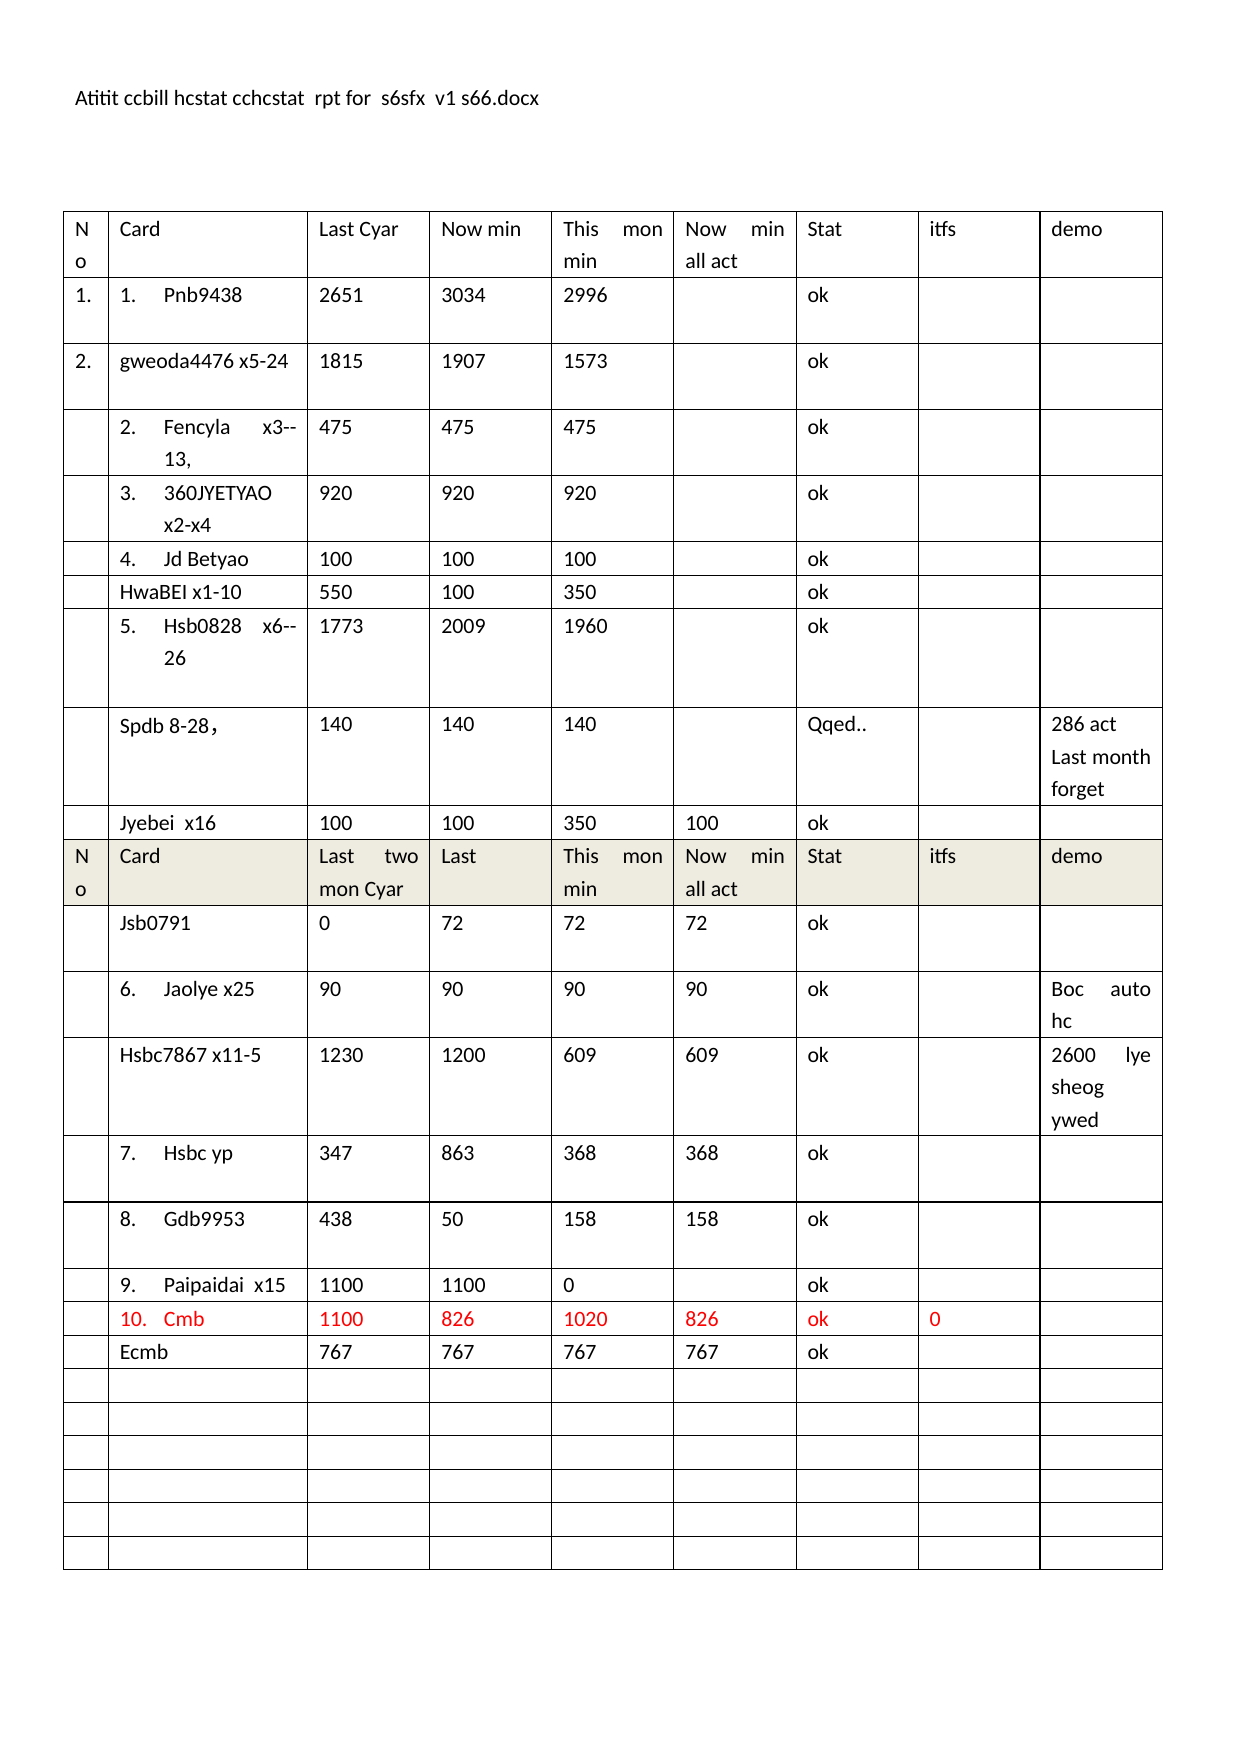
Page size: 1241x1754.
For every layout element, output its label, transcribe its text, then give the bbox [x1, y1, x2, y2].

table_cell [64, 1403, 108, 1435]
table_cell Ecmb [109, 1336, 307, 1368]
table_cell [919, 278, 1039, 343]
table_cell [64, 1336, 108, 1368]
table_cell 347 [308, 1136, 429, 1201]
table_cell [1041, 410, 1162, 475]
table_cell Card [109, 840, 307, 905]
table_header Card [109, 212, 307, 277]
table_cell 767 [674, 1336, 796, 1368]
table_cell 826 [674, 1302, 796, 1334]
table_cell 1815 [308, 344, 429, 409]
table_cell 100 [430, 542, 551, 574]
table_cell 140 [308, 708, 429, 805]
table_cell [1041, 576, 1162, 608]
table_cell ok [797, 1269, 918, 1301]
table_cell 475 [552, 410, 673, 475]
table_cell ok [797, 1302, 918, 1334]
table_cell 72 [552, 906, 673, 971]
table_cell [1041, 278, 1162, 343]
table_cell Jsb0791 [109, 906, 307, 971]
table_cell [64, 278, 108, 343]
table_cell [674, 1436, 796, 1469]
table_cell [1041, 1203, 1162, 1267]
table_cell [109, 1369, 307, 1402]
table_cell [919, 1369, 1039, 1402]
table_cell Pnb9438 [109, 278, 307, 343]
table_cell [109, 1403, 307, 1435]
table_cell 1960 [552, 609, 673, 707]
table_cell [308, 1537, 429, 1569]
table_cell [308, 1369, 429, 1402]
table_cell [674, 344, 796, 409]
table_cell [919, 476, 1039, 541]
table_cell Hsbc yp [109, 1136, 307, 1201]
table_cell [109, 1470, 307, 1502]
table_cell [674, 708, 796, 805]
table_cell 1100 [308, 1302, 429, 1334]
table_cell [552, 1503, 673, 1536]
table_cell [308, 1470, 429, 1502]
table_cell 1020 [552, 1302, 673, 1334]
table_cell [919, 906, 1039, 971]
table_cell 368 [552, 1136, 673, 1201]
table_cell 767 [308, 1336, 429, 1368]
table_cell 100 [308, 806, 429, 839]
table_cell Fencyla x3--13, [109, 410, 307, 475]
table_cell ok [797, 542, 918, 574]
table_cell [919, 1403, 1039, 1435]
table_cell 609 [674, 1038, 796, 1135]
table_cell HwaBEI x1-10 [109, 576, 307, 608]
table_cell 767 [430, 1336, 551, 1368]
table_cell [64, 1269, 108, 1301]
table_cell [552, 1537, 673, 1569]
table_cell [919, 1203, 1039, 1267]
table_cell [430, 1369, 551, 1402]
table_cell 1573 [552, 344, 673, 409]
table_cell 1100 [308, 1269, 429, 1301]
table_cell [308, 1403, 429, 1435]
table_cell ok [797, 1136, 918, 1201]
table_cell [797, 1369, 918, 1402]
table_cell [674, 410, 796, 475]
table_cell 920 [552, 476, 673, 541]
table_cell Spdb 8-28， [109, 708, 307, 805]
table_cell [919, 410, 1039, 475]
table_cell Last two mon Cyar [308, 840, 429, 905]
table_cell Paipaidai x15 [109, 1269, 307, 1301]
table_cell [674, 609, 796, 707]
table_cell [797, 1436, 918, 1469]
table_cell ok [797, 344, 918, 409]
table_cell 1773 [308, 609, 429, 707]
table_cell [919, 1470, 1039, 1502]
table_cell 286 act Last month forget [1041, 708, 1162, 805]
table_cell 368 [674, 1136, 796, 1201]
table_cell ok [797, 278, 918, 343]
table_cell Jyebei x16 [109, 806, 307, 839]
table_cell 158 [552, 1203, 673, 1267]
table_cell [308, 1436, 429, 1469]
table_cell [64, 1136, 108, 1201]
table_header Now min all act [674, 212, 796, 277]
table_cell [64, 1038, 108, 1135]
table_cell [64, 542, 108, 574]
table_cell [109, 1537, 307, 1569]
table_cell [674, 1470, 796, 1502]
table_cell [919, 708, 1039, 805]
table_cell 920 [308, 476, 429, 541]
table_cell 158 [674, 1203, 796, 1267]
table_cell ok [797, 806, 918, 839]
table_cell ok [797, 576, 918, 608]
table_cell Hsbc7867 x11-5 [109, 1038, 307, 1135]
table_cell [64, 410, 108, 475]
table_cell [64, 344, 108, 409]
table_cell [674, 1503, 796, 1536]
table_cell [64, 806, 108, 839]
table_cell 90 [552, 972, 673, 1037]
table_cell [430, 1503, 551, 1536]
table_cell [919, 1269, 1039, 1301]
table_header Last Cyar [308, 212, 429, 277]
table_cell [64, 906, 108, 971]
table_cell 90 [430, 972, 551, 1037]
table_cell [552, 1369, 673, 1402]
table_cell [797, 1403, 918, 1435]
table_cell [797, 1503, 918, 1536]
table_cell [64, 1436, 108, 1469]
table_cell 1230 [308, 1038, 429, 1135]
table_cell [64, 1503, 108, 1536]
table_cell ok [797, 972, 918, 1037]
table_cell 50 [430, 1203, 551, 1267]
table_header This mon min [552, 212, 673, 277]
table_cell 1100 [430, 1269, 551, 1301]
table_cell gweoda4476 x5-24 [109, 344, 307, 409]
table_cell [64, 1302, 108, 1334]
table_cell [64, 1203, 108, 1267]
table_cell 2996 [552, 278, 673, 343]
table_cell [919, 972, 1039, 1037]
table_cell [919, 1537, 1039, 1569]
table_cell [64, 476, 108, 541]
table_cell Hsb0828 x6--26 [109, 609, 307, 707]
table_cell No [64, 840, 108, 905]
table_cell Now min all act [674, 840, 796, 905]
table_cell 767 [552, 1336, 673, 1368]
table_cell 0 [308, 906, 429, 971]
table_header Stat [797, 212, 918, 277]
table_cell 72 [674, 906, 796, 971]
table_cell [797, 1537, 918, 1569]
table_cell [919, 1436, 1039, 1469]
table_cell [64, 1369, 108, 1402]
table_cell ok [797, 609, 918, 707]
table_cell 2009 [430, 609, 551, 707]
table_cell [1041, 542, 1162, 574]
table_cell [919, 1136, 1039, 1201]
table_cell [919, 609, 1039, 707]
table_cell [64, 576, 108, 608]
table_cell ok [797, 906, 918, 971]
table_cell 475 [308, 410, 429, 475]
table_cell ok [797, 1336, 918, 1368]
table_cell [64, 972, 108, 1037]
table_cell [674, 542, 796, 574]
table_cell 90 [674, 972, 796, 1037]
table_cell 0 [919, 1302, 1039, 1334]
table_cell [1041, 1302, 1162, 1334]
table_cell 90 [308, 972, 429, 1037]
table_cell 0 [552, 1269, 673, 1301]
table_cell [1041, 476, 1162, 541]
table_header No [64, 212, 108, 277]
table_cell ok [797, 1038, 918, 1135]
table_cell [308, 1503, 429, 1536]
table_cell [1041, 1336, 1162, 1368]
table_cell [552, 1436, 673, 1469]
table_cell [674, 1537, 796, 1569]
table_cell 609 [552, 1038, 673, 1135]
table_cell This mon min [552, 840, 673, 905]
table_cell [109, 1436, 307, 1469]
table_cell 140 [430, 708, 551, 805]
table_cell 72 [430, 906, 551, 971]
table_cell 550 [308, 576, 429, 608]
table_cell [1041, 1537, 1162, 1569]
table_cell [1041, 344, 1162, 409]
table_cell Cmb [109, 1302, 307, 1334]
table_cell [1041, 806, 1162, 839]
table_cell ok [797, 1203, 918, 1267]
table_cell [674, 1269, 796, 1301]
table_cell ok [797, 410, 918, 475]
table_cell [1041, 906, 1162, 971]
table_cell demo [1041, 840, 1162, 905]
table_cell [109, 1503, 307, 1536]
table_cell 863 [430, 1136, 551, 1201]
table_cell 100 [430, 576, 551, 608]
table_cell [64, 708, 108, 805]
table_cell 1200 [430, 1038, 551, 1135]
table_cell 826 [430, 1302, 551, 1334]
table_header Now min [430, 212, 551, 277]
table_cell 438 [308, 1203, 429, 1267]
table_cell [919, 1503, 1039, 1536]
table_cell [64, 609, 108, 707]
table_cell 360JYETYAO x2-x4 [109, 476, 307, 541]
table_cell [674, 576, 796, 608]
table_cell [1041, 1470, 1162, 1502]
table_cell [1041, 1436, 1162, 1469]
table_cell [430, 1403, 551, 1435]
table_cell [1041, 609, 1162, 707]
table_cell [1041, 1136, 1162, 1201]
table_cell ok [797, 476, 918, 541]
table_cell [674, 278, 796, 343]
table_cell 1907 [430, 344, 551, 409]
table_cell [919, 542, 1039, 574]
table_header itfs [919, 212, 1039, 277]
table_cell [430, 1537, 551, 1569]
table_cell 100 [430, 806, 551, 839]
table_cell [1041, 1403, 1162, 1435]
table_cell [64, 1537, 108, 1569]
table_cell Boc auto hc [1041, 972, 1162, 1037]
table_cell Gdb9953 [109, 1203, 307, 1267]
table_cell [1041, 1269, 1162, 1301]
table_cell [1041, 1369, 1162, 1402]
table_cell 920 [430, 476, 551, 541]
table_cell Jaolye x25 [109, 972, 307, 1037]
table_cell 3034 [430, 278, 551, 343]
table_cell [430, 1436, 551, 1469]
table_cell [919, 806, 1039, 839]
table_cell 100 [674, 806, 796, 839]
table_cell [919, 1336, 1039, 1368]
table_cell 475 [430, 410, 551, 475]
table_cell 350 [552, 576, 673, 608]
table_cell [552, 1403, 673, 1435]
table_cell itfs [919, 840, 1039, 905]
table_cell [430, 1470, 551, 1502]
table_cell 350 [552, 806, 673, 839]
table_cell 2651 [308, 278, 429, 343]
table_cell 100 [308, 542, 429, 574]
table_cell 2600 lye sheog ywed [1041, 1038, 1162, 1135]
table_cell [1041, 1503, 1162, 1536]
table_cell [797, 1470, 918, 1502]
table_cell Qqed.. [797, 708, 918, 805]
table_cell [919, 576, 1039, 608]
table_header demo [1041, 212, 1162, 277]
table_cell [674, 1403, 796, 1435]
table_cell [919, 344, 1039, 409]
table_cell [674, 1369, 796, 1402]
table_cell [64, 1470, 108, 1502]
text Atitit ccbill hcstat cchcstat rpt for s6sfx v1 s66.docx [75, 81, 1165, 113]
table_cell [552, 1470, 673, 1502]
table_cell Jd Betyao [109, 542, 307, 574]
table_cell [674, 476, 796, 541]
table_cell [919, 1038, 1039, 1135]
table_cell Stat [797, 840, 918, 905]
table_cell 100 [552, 542, 673, 574]
table_cell Last [430, 840, 551, 905]
table_cell 140 [552, 708, 673, 805]
